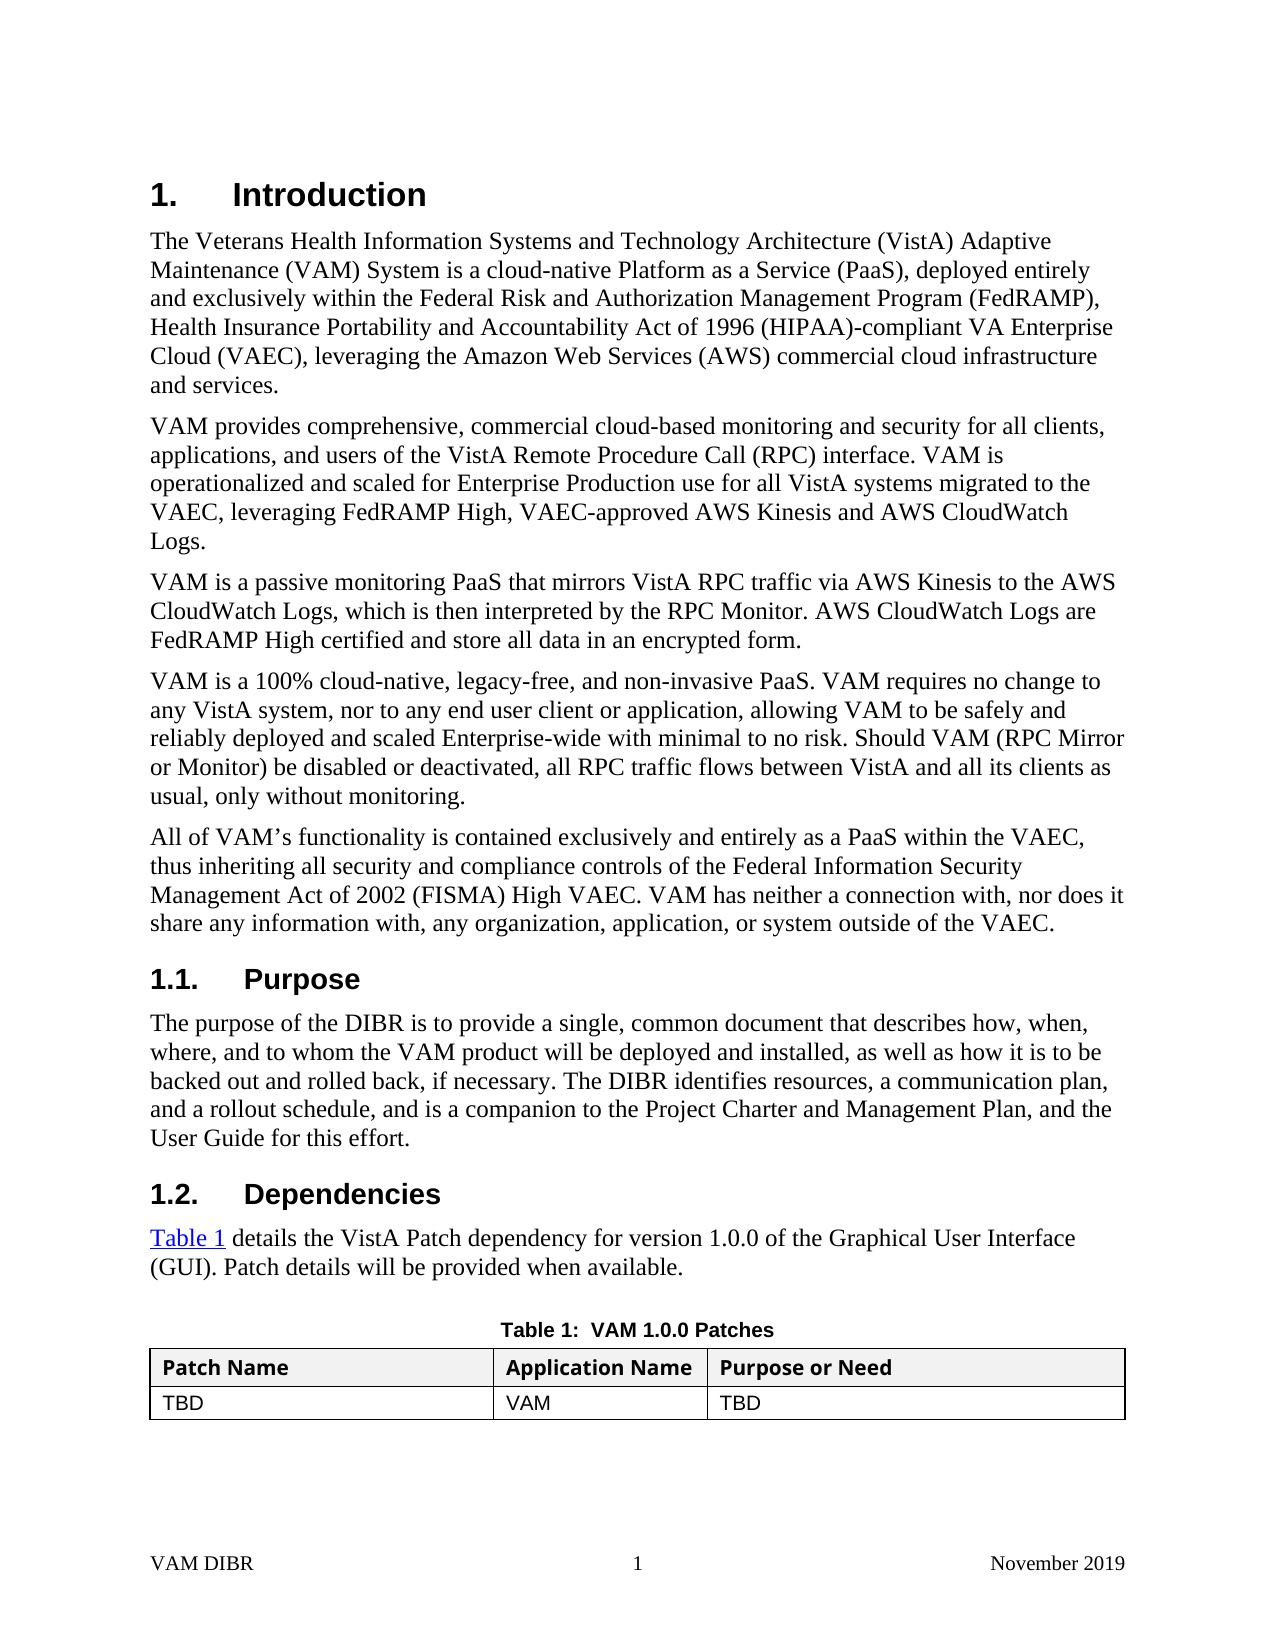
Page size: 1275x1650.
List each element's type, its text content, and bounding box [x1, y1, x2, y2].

text Table 1 details the VistA Patch dependency for version 1.0.0 of the Graphical User Interface (GUI). Patch details will be provided when available. [150, 1223, 1125, 1281]
text VAM is a passive monitoring PaaS that mirrors VistA RPC traffic via AWS Kinesis to the AWS CloudWatch Logs, which is then interpreted by the RPC Monitor. AWS CloudWatch Logs are FedRAMP High certified and store all data in an encrypted form. [150, 567, 1125, 653]
text VAM is a 100% cloud-native, legacy-free, and non-invasive PaaS. VAM requires no change to any VistA system, nor to any end user client or application, allowing VAM to be safely and reliably deployed and scaled Enterprise-wide with minimal to no risk. Should VAM (RPC Mirror or Monitor) be disabled or deactivated, all RPC traffic flows between VistA and all its clients as usual, only without monitoring. [150, 666, 1125, 810]
table_cell TBD [151, 1387, 493, 1419]
table_header Purpose or Need [708, 1349, 1124, 1386]
subtitle Dependencies [150, 1177, 1125, 1211]
table_header Patch Name [151, 1349, 493, 1386]
table_cell TBD [708, 1387, 1124, 1419]
text VAM provides comprehensive, commercial cloud-based monitoring and security for all clients, applications, and users of the VistA Remote Procedure Call (RPC) interface. VAM is operationalized and scaled for Enterprise Production use for all VistA systems migrated to the VAEC, leveraging FedRAMP High, VAEC-approved AWS Kinesis and AWS CloudWatch Logs. [150, 411, 1125, 555]
subtitle Introduction [150, 175, 1125, 213]
table_cell VAM [494, 1387, 707, 1419]
text The purpose of the DIBR is to provide a single, common document that describes how, when, where, and to whom the VAM product will be deployed and installed, as well as how it is to be backed out and rolled back, if necessary. The DIBR identifies resources, a communication plan, and a rollout schedule, and is a companion to the Project Charter and Management Plan, and the User Guide for this effort. [150, 1008, 1125, 1152]
text All of VAM’s functionality is contained exclusively and entirely as a PaaS within the VAEC, thus inheriting all security and compliance controls of the Federal Information Security Management Act of 2002 (FISMA) High VAEC. VAM has neither a connection with, nor does it share any information with, any organization, application, or system outside of the VAEC. [150, 822, 1125, 937]
subtitle Purpose [150, 962, 1125, 996]
text Table 1: VAM 1.0.0 Patches [150, 1318, 1125, 1342]
table_header Application Name [494, 1349, 707, 1386]
text The Veterans Health Information Systems and Technology Architecture (VistA) Adaptive Maintenance (VAM) System is a cloud-native Platform as a Service (PaaS), deployed entirely and exclusively within the Federal Risk and Authorization Management Program (FedRAMP), Health Insurance Portability and Accountability Act of 1996 (HIPAA)-compliant VA Enterprise Cloud (VAEC), leveraging the Amazon Web Services (AWS) commercial cloud infrastructure and services. [150, 226, 1125, 398]
